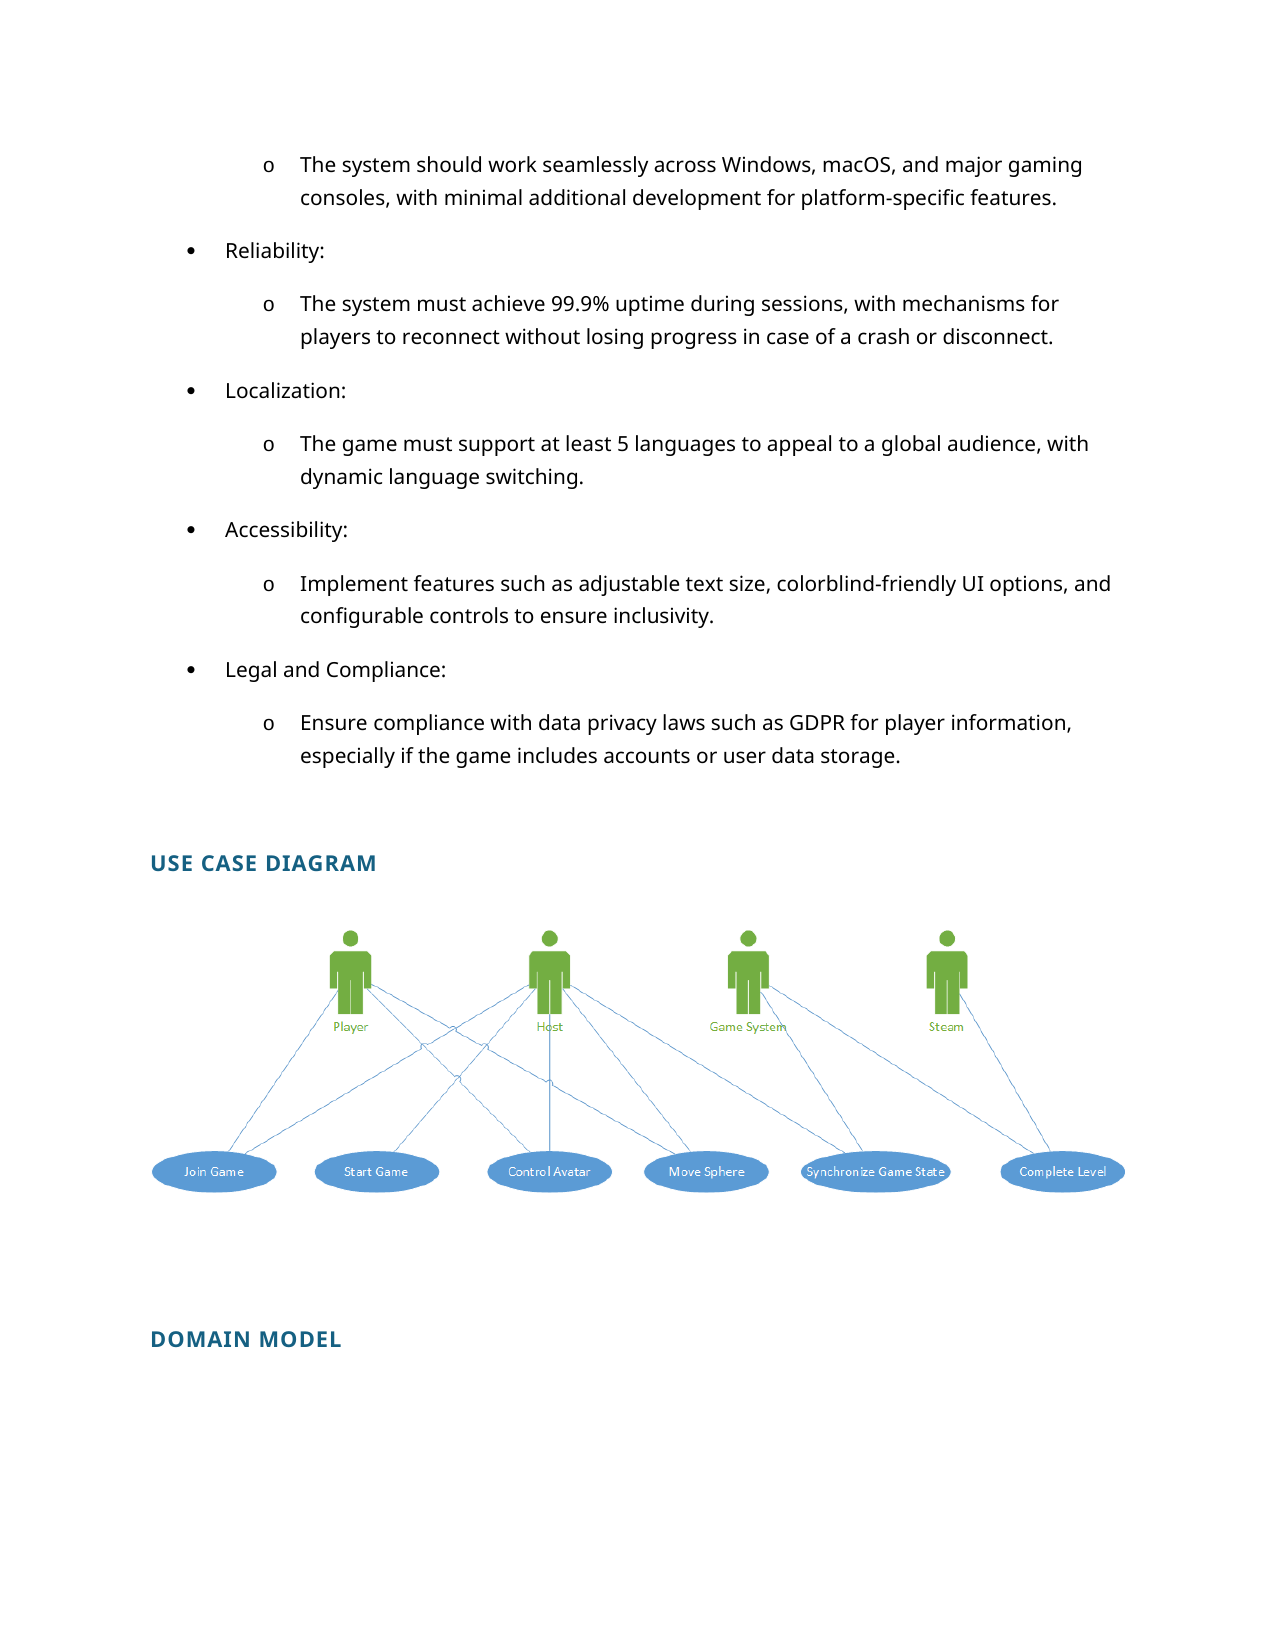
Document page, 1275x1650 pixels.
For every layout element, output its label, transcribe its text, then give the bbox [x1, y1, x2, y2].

list Reliability: [187, 236, 1125, 264]
subtitle use case diagram [150, 848, 1125, 878]
list The system should work seamlessly across Windows, macOS, and major gaming consoles, with minimal additional development for platform-specific features. [262, 150, 1125, 211]
picture [150, 929, 1125, 1193]
list The game must support at least 5 languages to appeal to a global audience, with dynamic language switching. [262, 429, 1125, 490]
list Localization: [187, 376, 1125, 404]
list Accessibility: [187, 515, 1125, 544]
list Ensure compliance with data privacy laws such as GDPR for player information, especially if the game includes accounts or user data storage. [262, 708, 1125, 769]
subtitle domain model [150, 1324, 1125, 1354]
list The system must achieve 99.9% uptime during sessions, with mechanisms for players to reconnect without losing progress in case of a crash or disconnect. [262, 289, 1125, 351]
list Implement features such as adjustable text size, colorblind-friendly UI options, and configurable controls to ensure inclusivity. [262, 569, 1125, 630]
list Legal and Compliance: [187, 655, 1125, 683]
